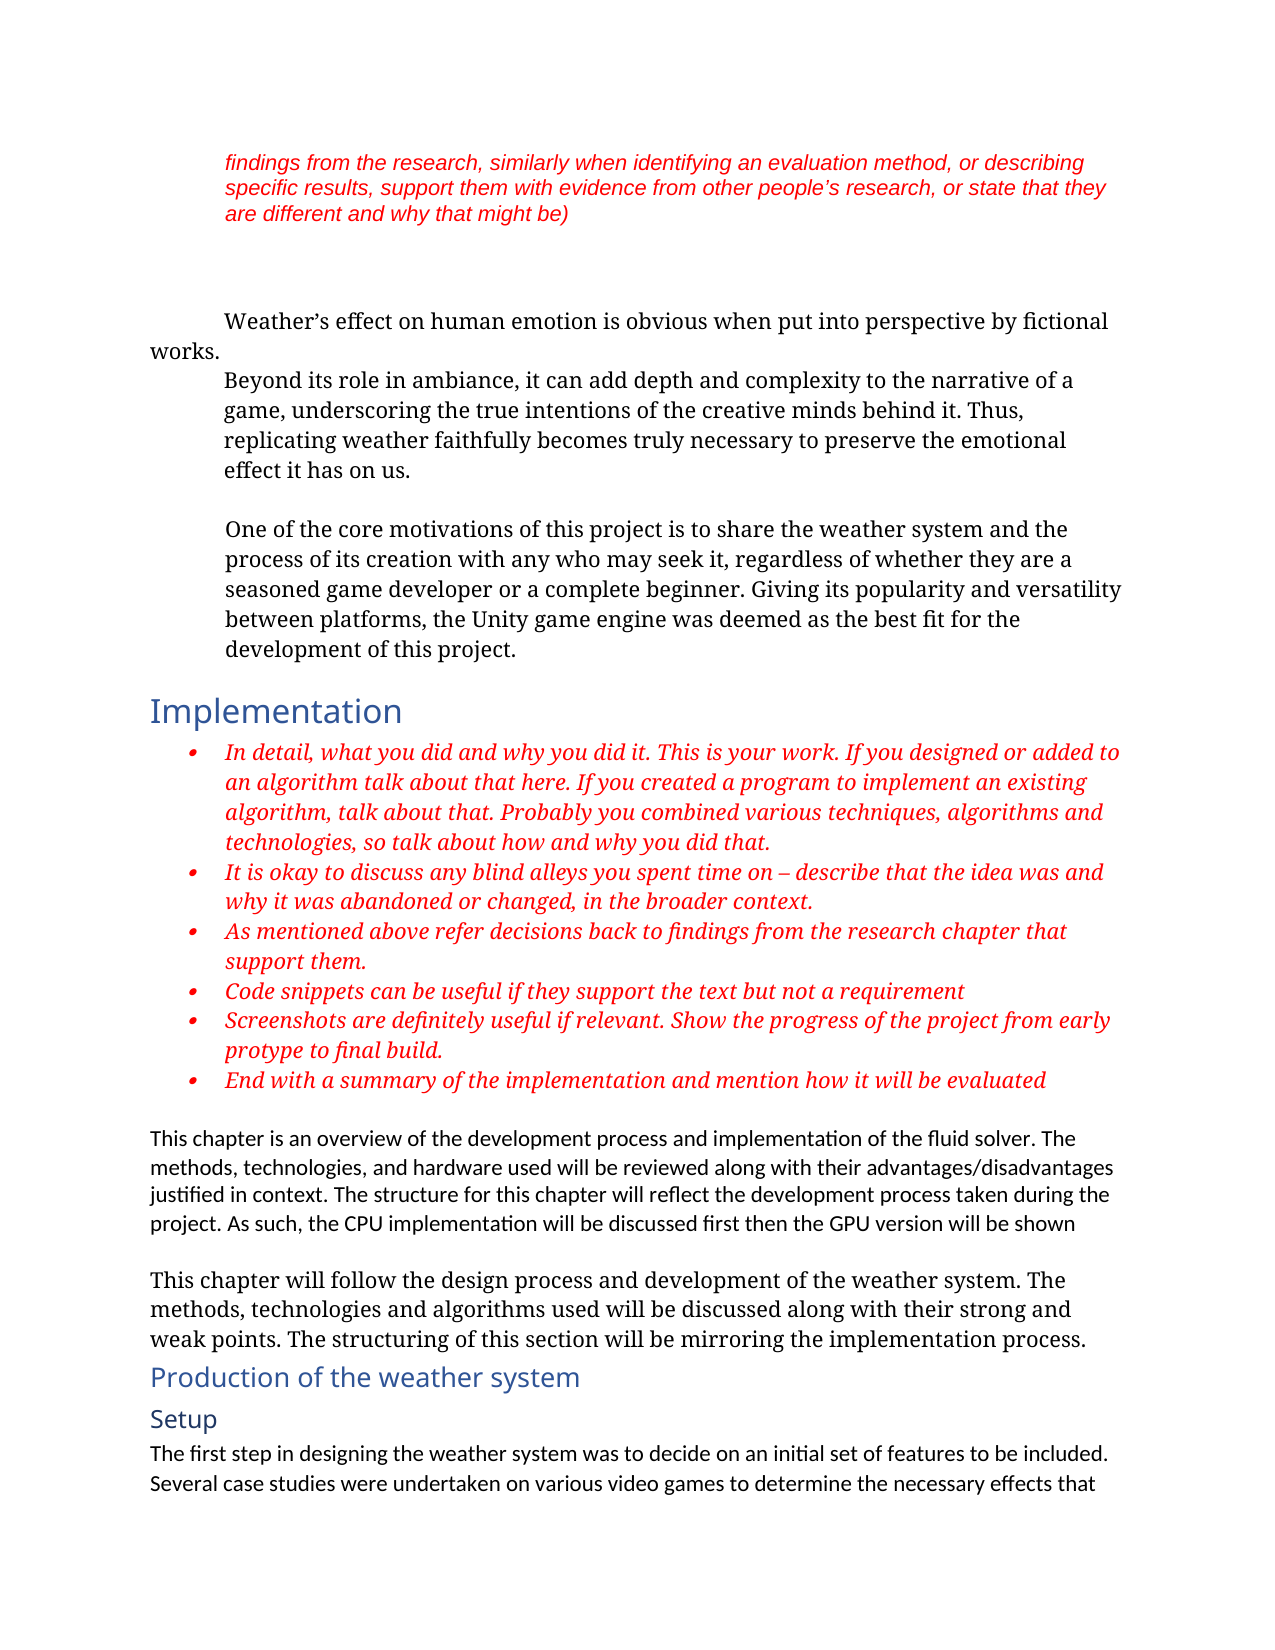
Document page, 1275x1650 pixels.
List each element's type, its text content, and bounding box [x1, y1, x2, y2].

subtitle Setup [150, 1402, 1125, 1436]
text Weather’s effect on human emotion is obvious when put into perspective by fictional works. [150, 306, 1125, 365]
list In detail, what you did and why you did it. This is your work. If you designed or added to an algorithm talk about that here. If you created a program to implement an existing algorithm, talk about that. Probably you combined various techniques, algorithms and technologies, so talk about how and why you did that. [187, 737, 1125, 856]
text Beyond its role in ambiance, it can add depth and complexity to the narrative of a game, underscoring the true intentions of the creative minds behind it. Thus, replicating weather faithfully becomes truly necessary to preserve the emotional effect it has on us. [224, 365, 1125, 484]
list As mentioned above refer decisions back to findings from the research chapter that support them. [187, 916, 1125, 976]
text This chapter will follow the design process and development of the weather system. The methods, technologies and algorithms used will be discussed along with their strong and weak points. The structuring of this section will be mirroring the implementation process. [150, 1265, 1125, 1354]
text One of the core motivations of this project is to share the weather system and the process of its creation with any who may seek it, regardless of whether they are a seasoned game developer or a complete beginner. Giving its popularity and versatility between platforms, the Unity game engine was deemed as the best fit for the development of this project. [225, 514, 1125, 663]
subtitle Implementation [150, 688, 1125, 734]
text This chapter is an overview of the development process and implementation of the fluid solver. The methods, technologies, and hardware used will be reviewed along with their advantages/disadvantages justified in context. The structure for this chapter will reflect the development process taken during the project. As such, the CPU implementation will be discussed first then the GPU version will be shown [150, 1124, 1125, 1237]
list It is okay to discuss any blind alleys you spent time on – describe that the idea was and why it was abandoned or changed, in the broader context. [187, 856, 1125, 916]
list Code snippets can be useful if they support the text but not a requirement [187, 976, 1125, 1005]
subtitle Production of the weather system [150, 1358, 1125, 1395]
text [150, 1439, 1125, 1497]
list End with a summary of the implementation and mention how it will be evaluated [187, 1065, 1125, 1095]
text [225, 150, 1125, 226]
list Screenshots are definitely useful if relevant. Show the progress of the project from early protype to final build. [187, 1005, 1125, 1065]
